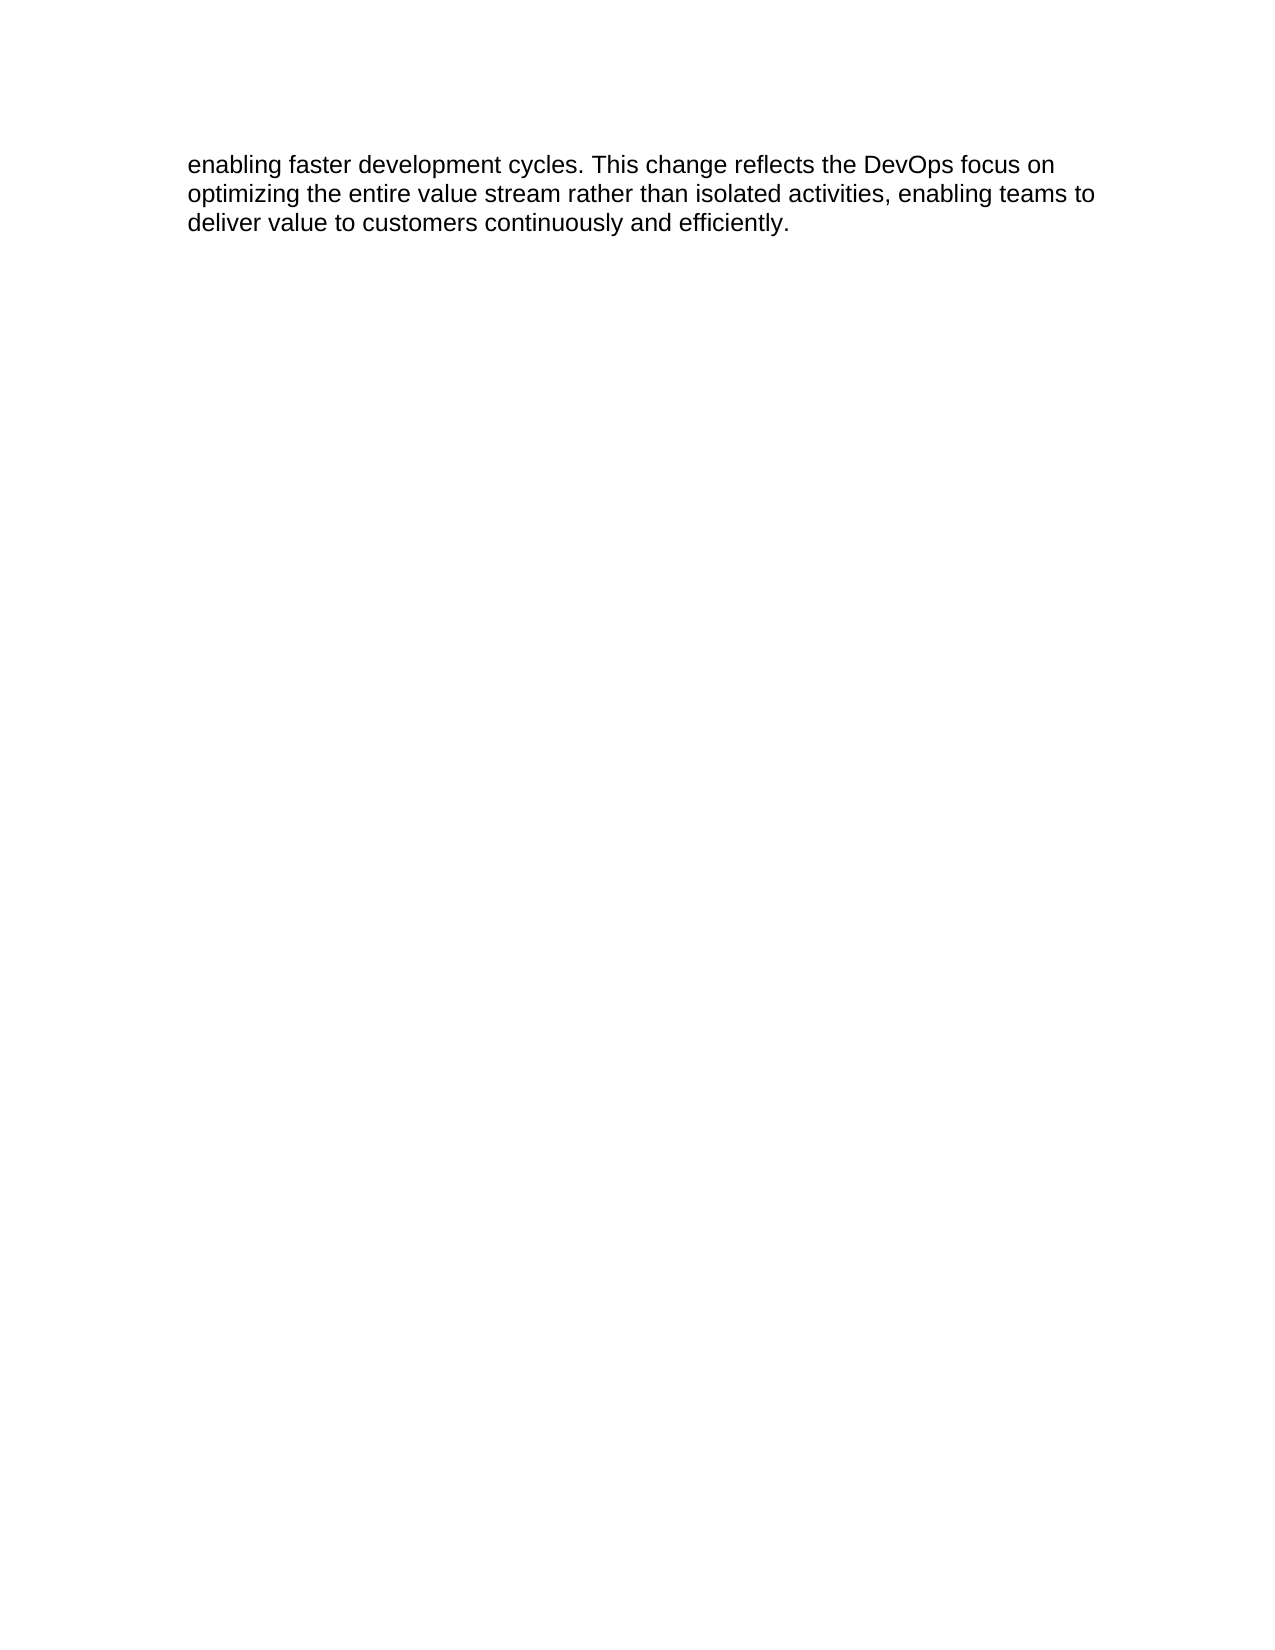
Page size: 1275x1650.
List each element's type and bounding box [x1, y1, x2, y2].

text [187, 150, 1125, 236]
